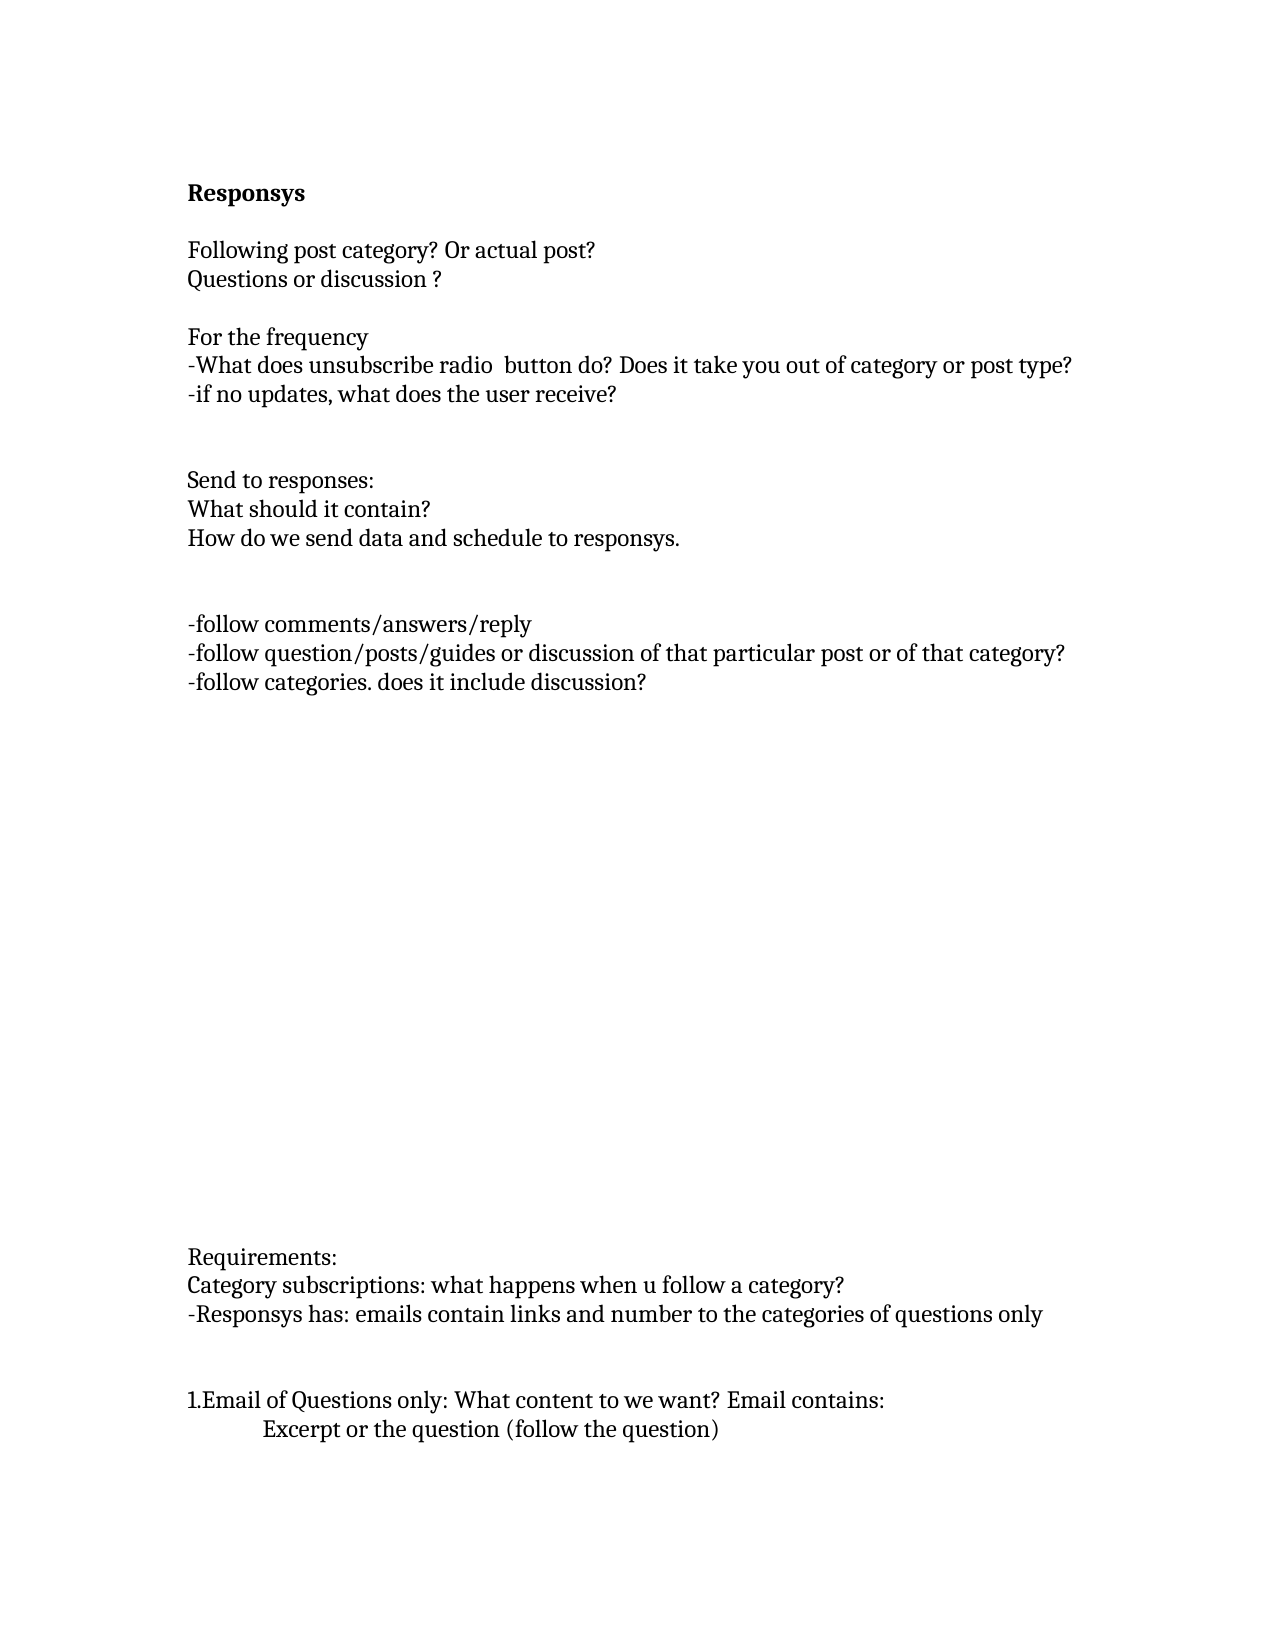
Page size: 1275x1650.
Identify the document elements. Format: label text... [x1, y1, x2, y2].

text Following post category? Or actual post? [187, 236, 1087, 265]
text -if no updates, what does the user receive? [187, 380, 1087, 437]
text -follow question/posts/guides or discussion of that particular post or of that category? [187, 639, 1087, 667]
text -follow comments/answers/reply [187, 610, 1087, 639]
text -What does unsubscribe radio button do? Does it take you out of category or post type? [187, 351, 1087, 380]
text -follow categories. does it include discussion? [187, 667, 1087, 696]
text How do we send data and schedule to responsys. [187, 524, 1087, 552]
text Responsys [187, 179, 1087, 207]
text Excerpt or the question (follow the question) [187, 1415, 1087, 1444]
text Requirements: [187, 1242, 1087, 1271]
text Questions or discussion ? [187, 265, 1087, 294]
text What should it contain? [187, 495, 1087, 524]
text Category subscriptions: what happens when u follow a category? [187, 1271, 1087, 1300]
text -Responsys has: emails contain links and number to the categories of questions only [187, 1300, 1087, 1329]
text Send to responses: [187, 466, 1087, 495]
text For the frequency [187, 322, 1087, 351]
text 1.Email of Questions only: What content to we want? Email contains: [187, 1386, 1087, 1415]
